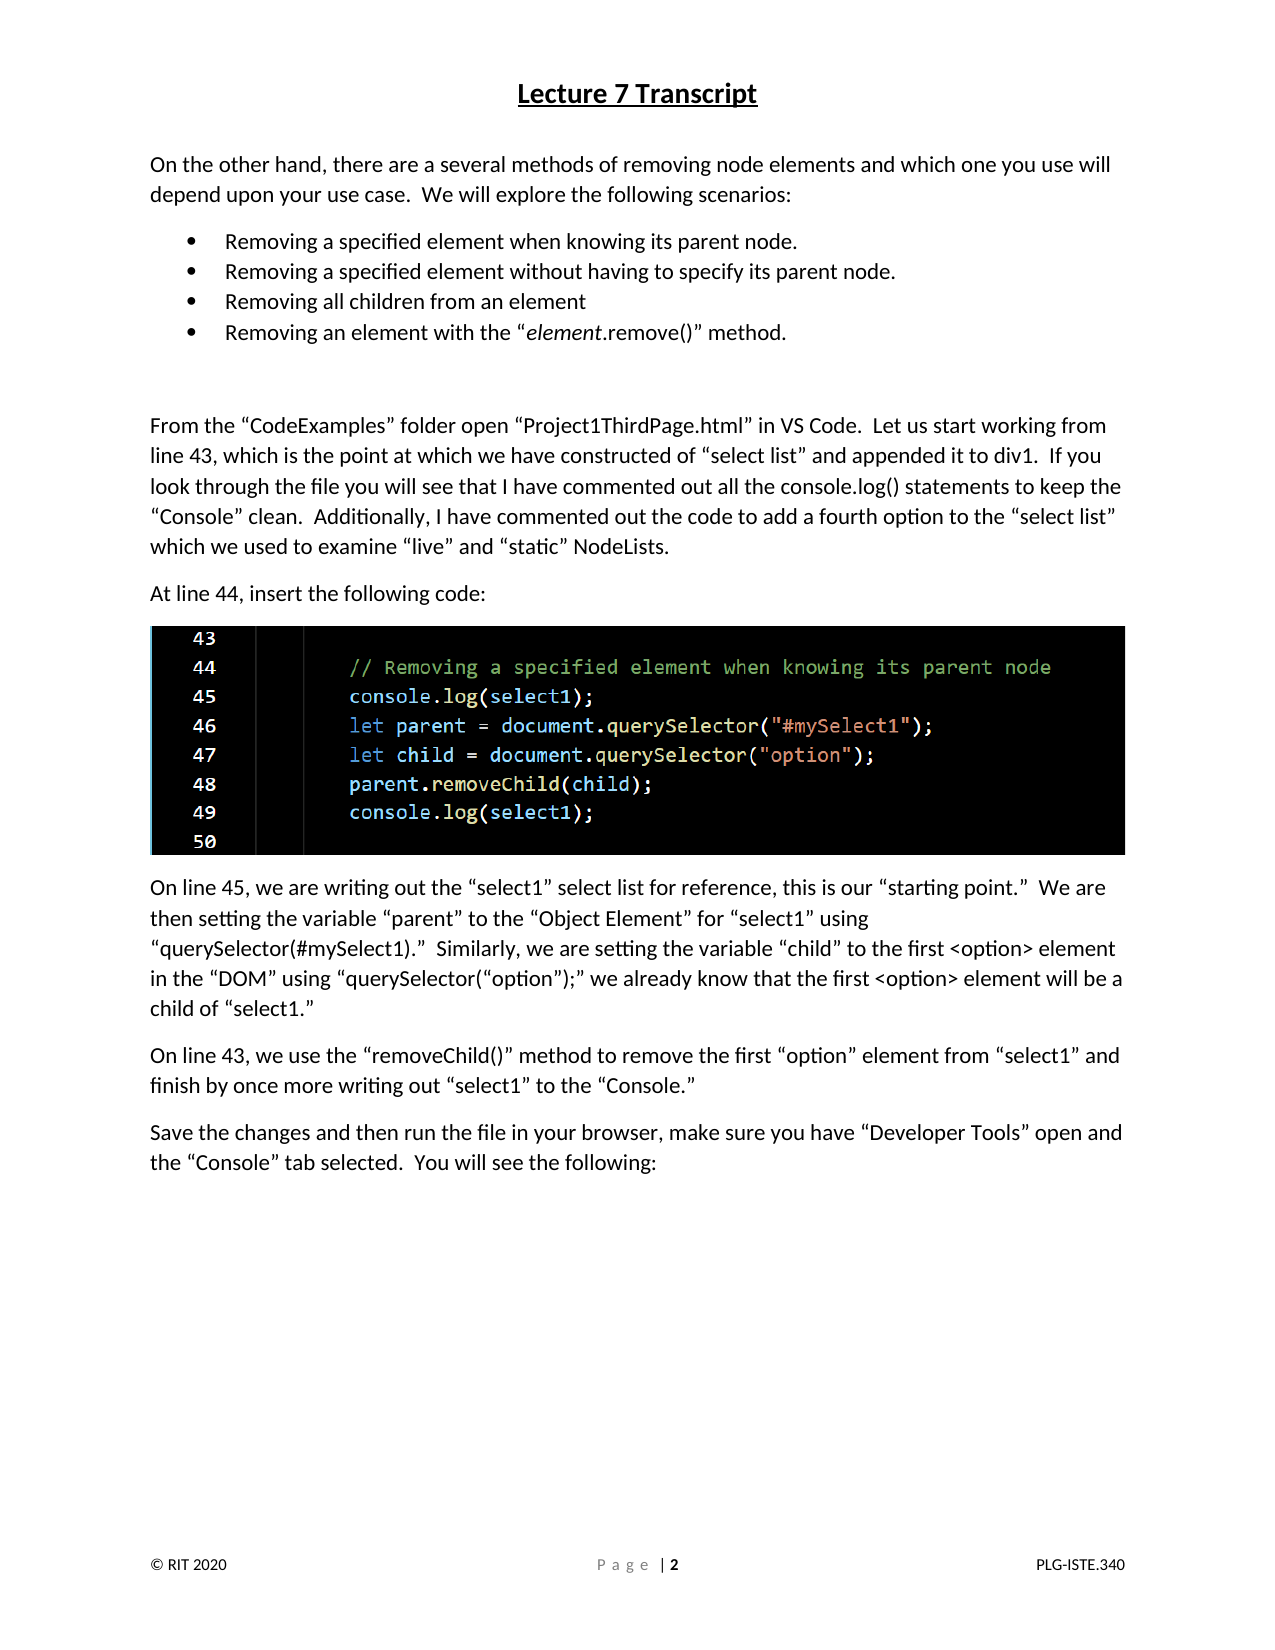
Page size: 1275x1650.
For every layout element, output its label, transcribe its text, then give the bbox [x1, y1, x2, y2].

picture [150, 626, 1125, 855]
list Removing a specified element without having to specify its parent node. [187, 257, 1125, 285]
text Save the changes and then run the file in your browser, make sure you have “Developer Tools” open and the “Console” tab selected. You will see the following: [150, 1118, 1125, 1176]
list Removing all children from an element [187, 287, 1125, 316]
text On line 45, we are writing out the “select1” select list for reference, this is our “starting point.” We are then setting the variable “parent” to the “Object Element” for “select1” using “querySelector(#mySelect1).” Similarly, we are setting the variable “child” to the first <option> element in the “DOM” using “querySelector(“option”);” we already know that the first <option> element will be a child of “select1.” [150, 873, 1125, 1022]
text On line 43, we use the “removeChild()” method to remove the first “option” element from “select1” and finish by once more writing out “select1” to the “Console.” [150, 1041, 1125, 1099]
list Removing an element with the “element.remove()” method. [187, 318, 1125, 346]
text On the other hand, there are a several methods of removing node elements and which one you use will depend upon your use case. We will explore the following scenarios: [150, 150, 1125, 208]
text From the “CodeExamples” folder open “Project1ThirdPage.html” in VS Code. Let us start working from line 43, which is the point at which we have constructed of “select list” and appended it to div1. If you look through the file you will see that I have commented out all the console.log() statements to keep the “Console” clean. Additionally, I have commented out the code to add a fourth option to the “select list” which we used to examine “live” and “static” NodeLists. [150, 411, 1125, 560]
text At line 44, insert the following code: [150, 579, 1125, 607]
list Removing a specified element when knowing its parent node. [187, 227, 1125, 255]
